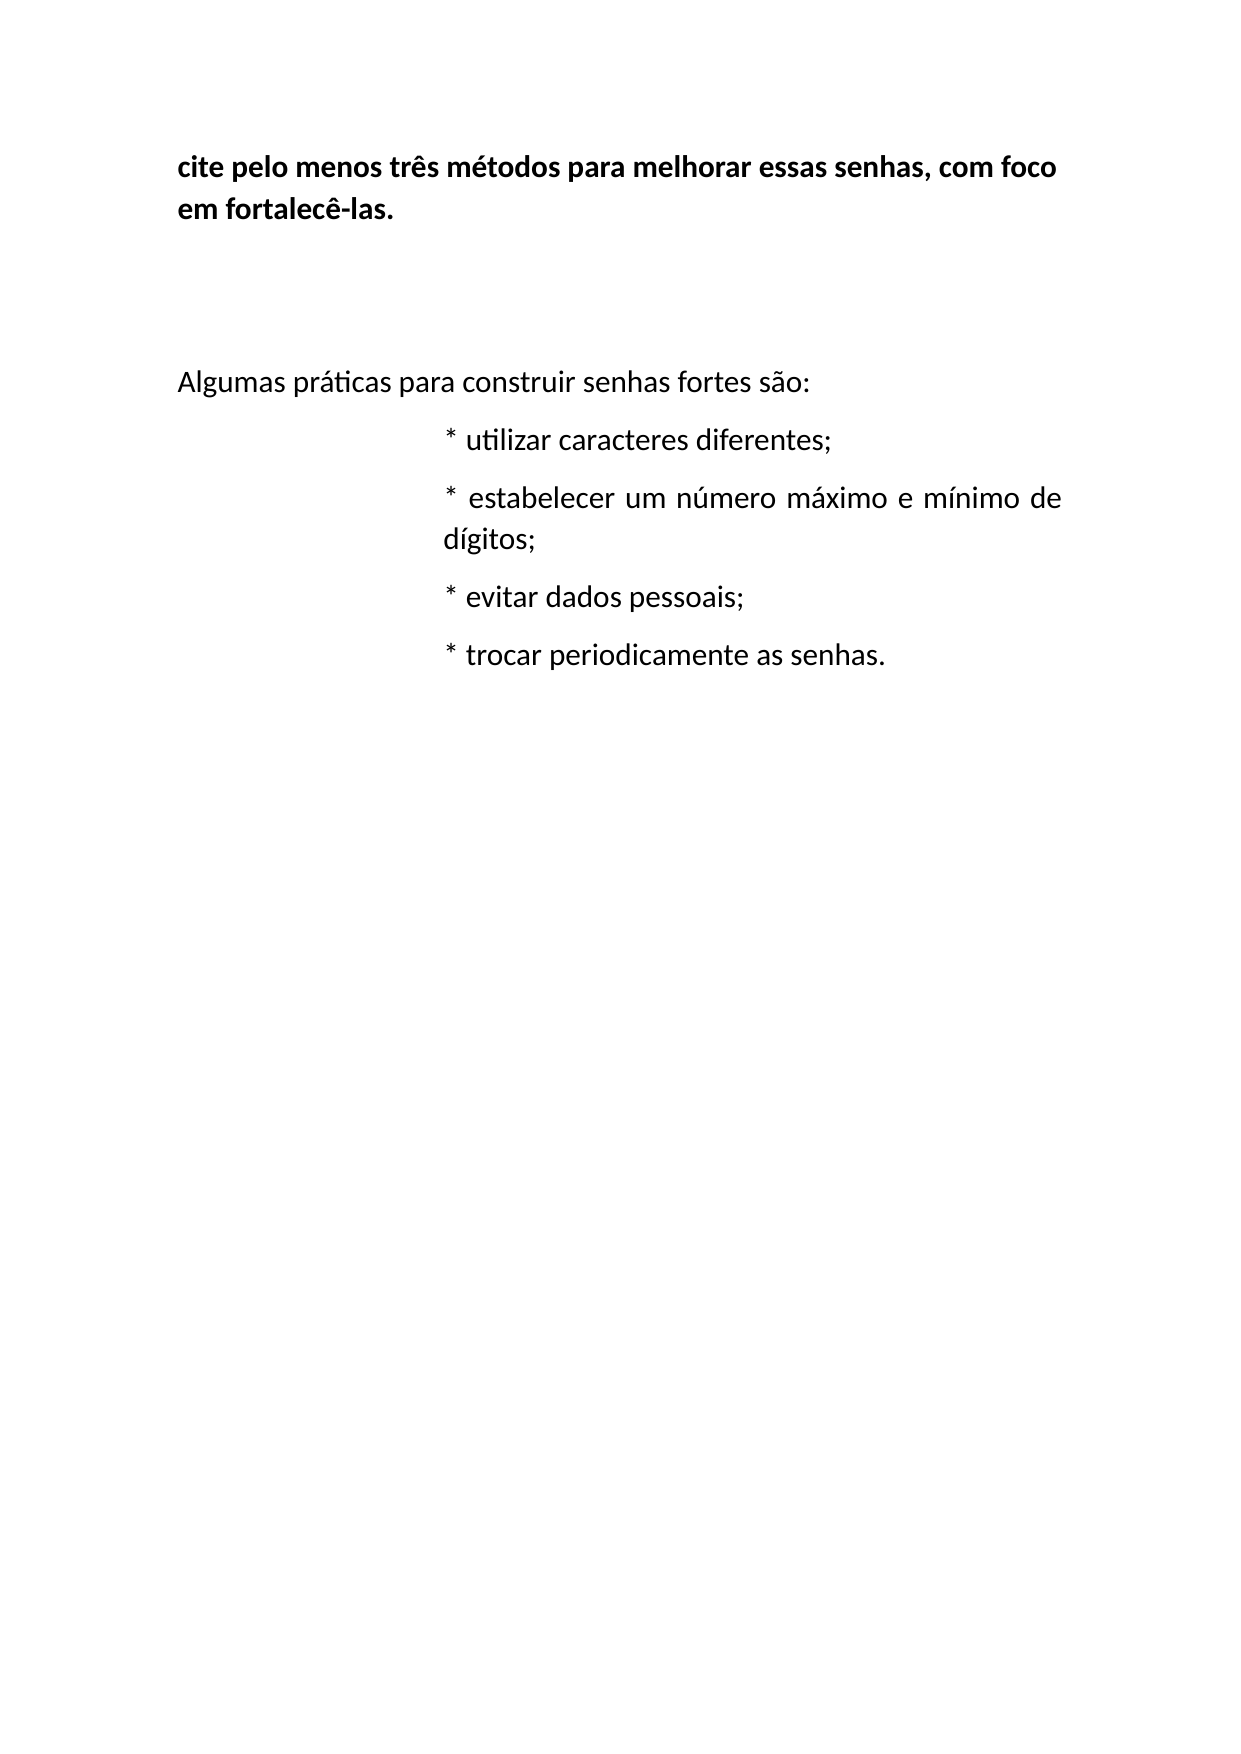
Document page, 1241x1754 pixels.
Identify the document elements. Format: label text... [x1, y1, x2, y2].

text * utilizar caracteres diferentes; [443, 420, 1063, 458]
text Algumas práticas para construir senhas fortes são: [177, 362, 1063, 400]
text cite pelo menos três métodos para melhorar essas senhas, com foco em fortalecê-las. [177, 148, 1063, 227]
text * estabelecer um número máximo e mínimo de dígitos; [443, 478, 1063, 557]
text * evitar dados pessoais; [443, 577, 1063, 615]
text * trocar periodicamente as senhas. [443, 634, 1063, 673]
